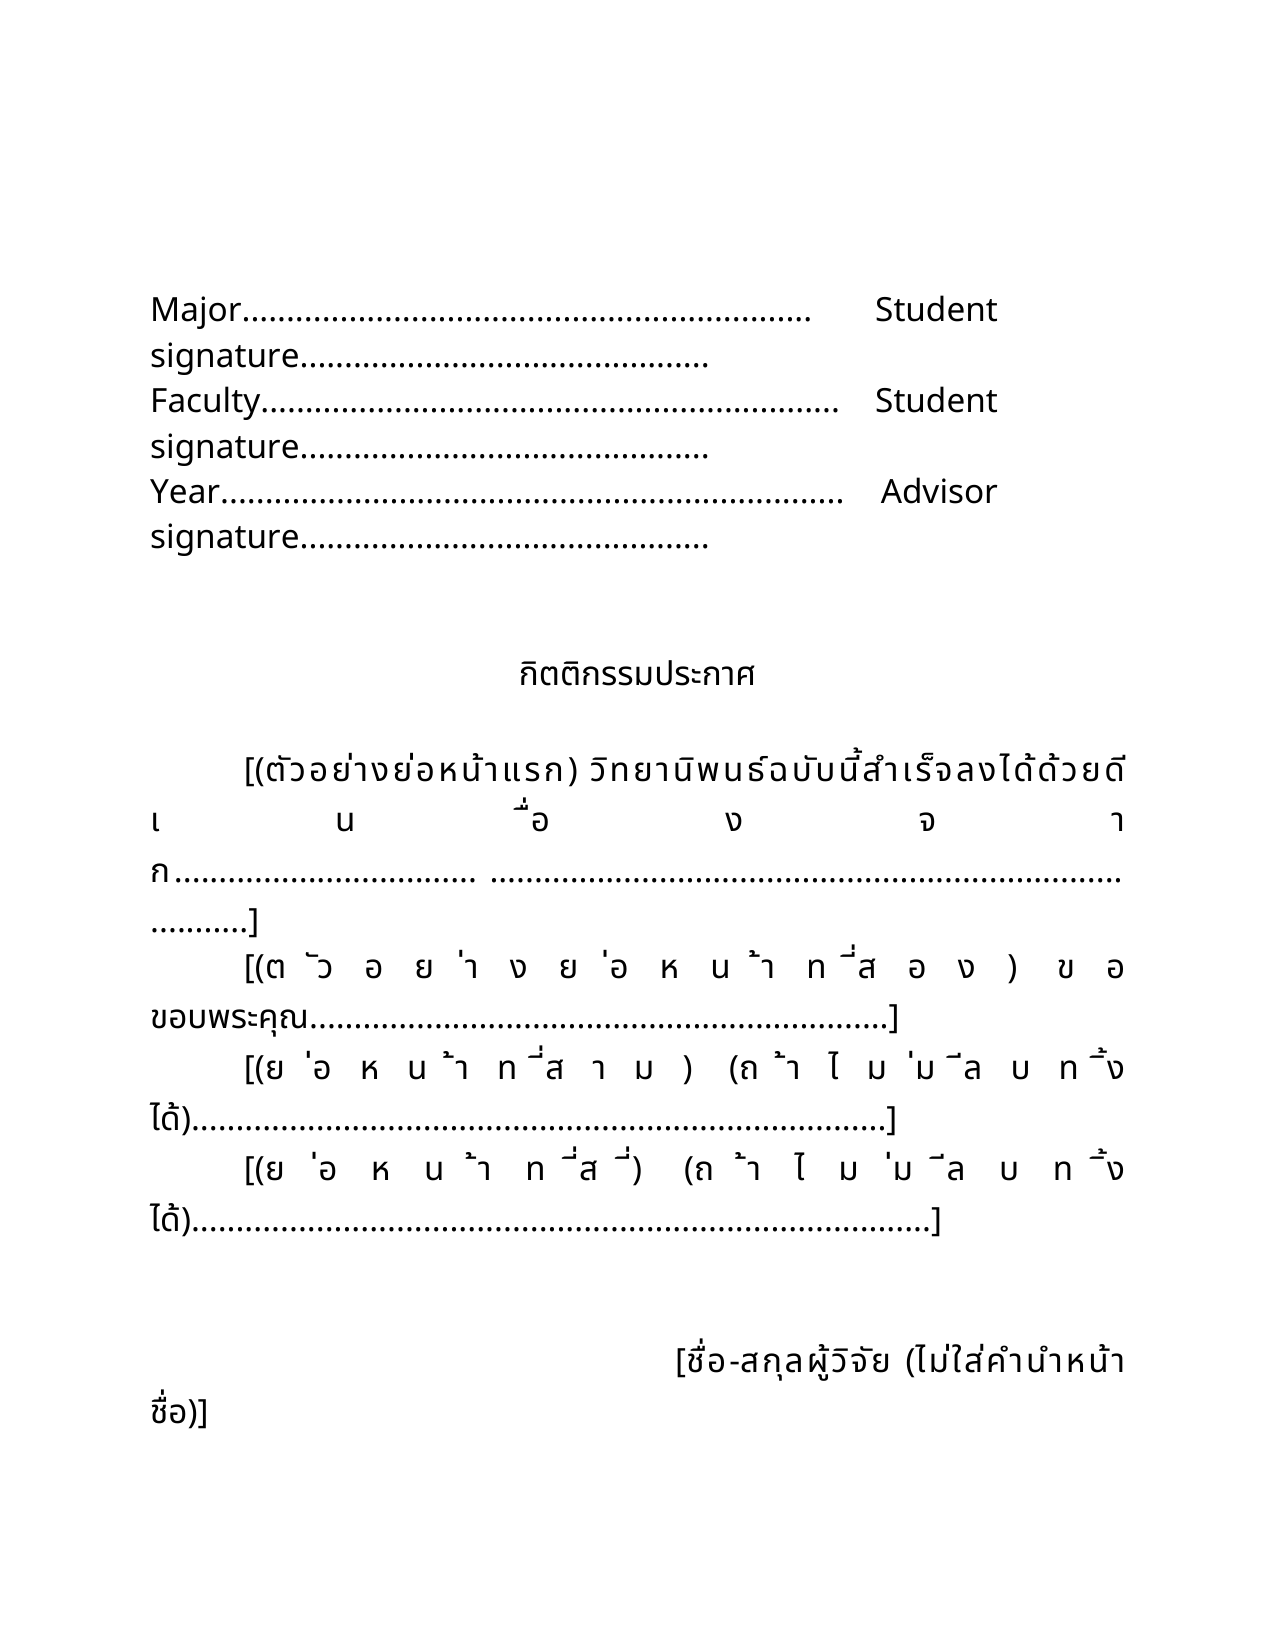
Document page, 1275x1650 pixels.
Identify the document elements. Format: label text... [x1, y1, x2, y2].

text Year...................................................................... Advisor signature.............................................. [150, 468, 1125, 559]
text [(ตัวอย่างย่อหน้าแรก) วิทยานิพนธ์ฉบับนี้สำเร็จลงได้ด้วยดี เนื่องจาก.................................. ..................................................................................] [150, 745, 1125, 942]
text [(ย่อหน้าที่สี่) (ถ้าไม่มีลบทิ้งได้)...................................................................................] [150, 1145, 1125, 1246]
text กิตติกรรมประกาศ [150, 649, 1125, 700]
text [ชื่อ-สกุลผู้วิจัย (ไม่ใส่คำนำหน้าชื่อ)] [150, 1337, 1125, 1438]
text [(ย่อหน้าที่สาม) (ถ้าไม่มีลบทิ้งได้)..............................................................................] [150, 1044, 1125, 1145]
text [(ตัวอย่างย่อหน้าที่สอง) ขอขอบพระคุณ.................................................................] [150, 942, 1125, 1044]
text Faculty................................................................. Student signature.............................................. [150, 377, 1125, 468]
text Major................................................................ Student signature.............................................. [150, 286, 1125, 377]
